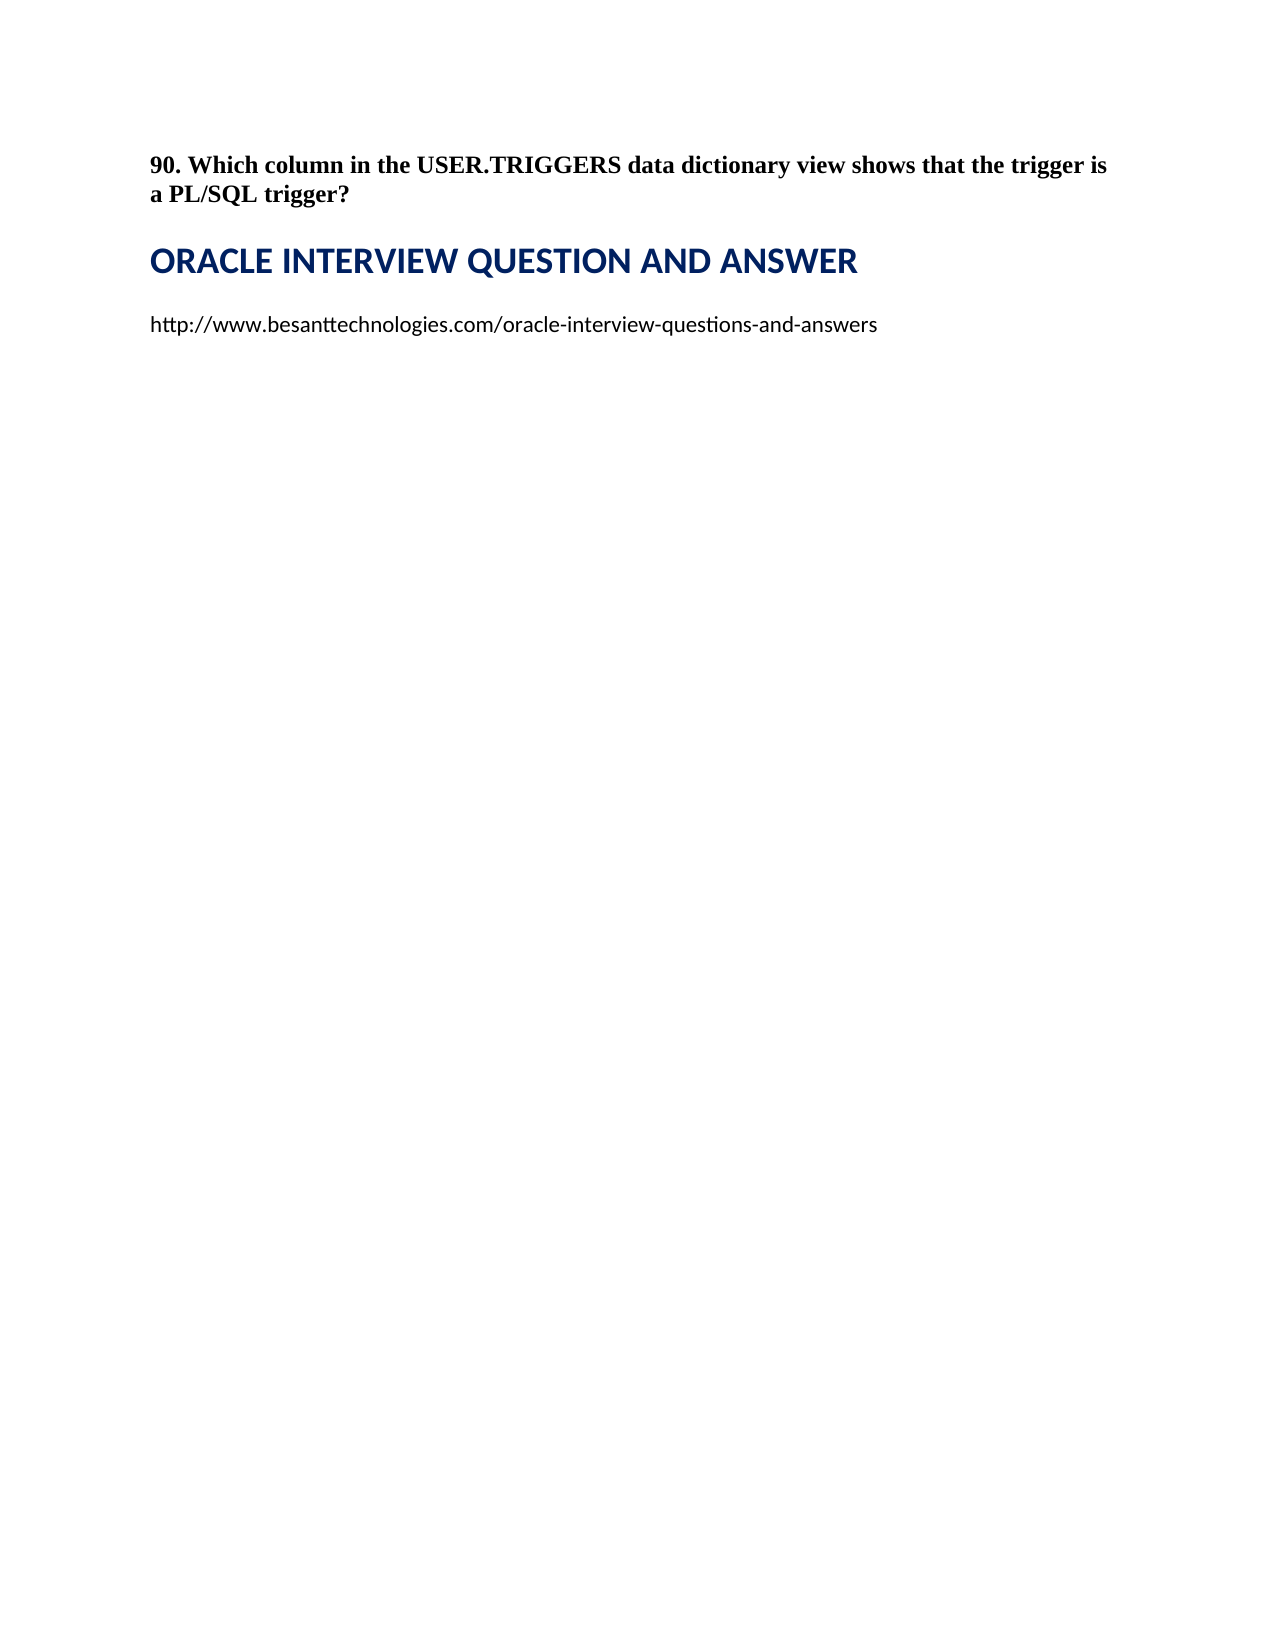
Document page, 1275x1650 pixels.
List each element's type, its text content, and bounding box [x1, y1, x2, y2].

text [150, 150, 1125, 207]
text ORACLE INTERVIEW QUESTION AND ANSWER [150, 237, 1125, 282]
text http://www.besanttechnologies.com/oracle-interview-questions-and-answers [150, 310, 1125, 338]
